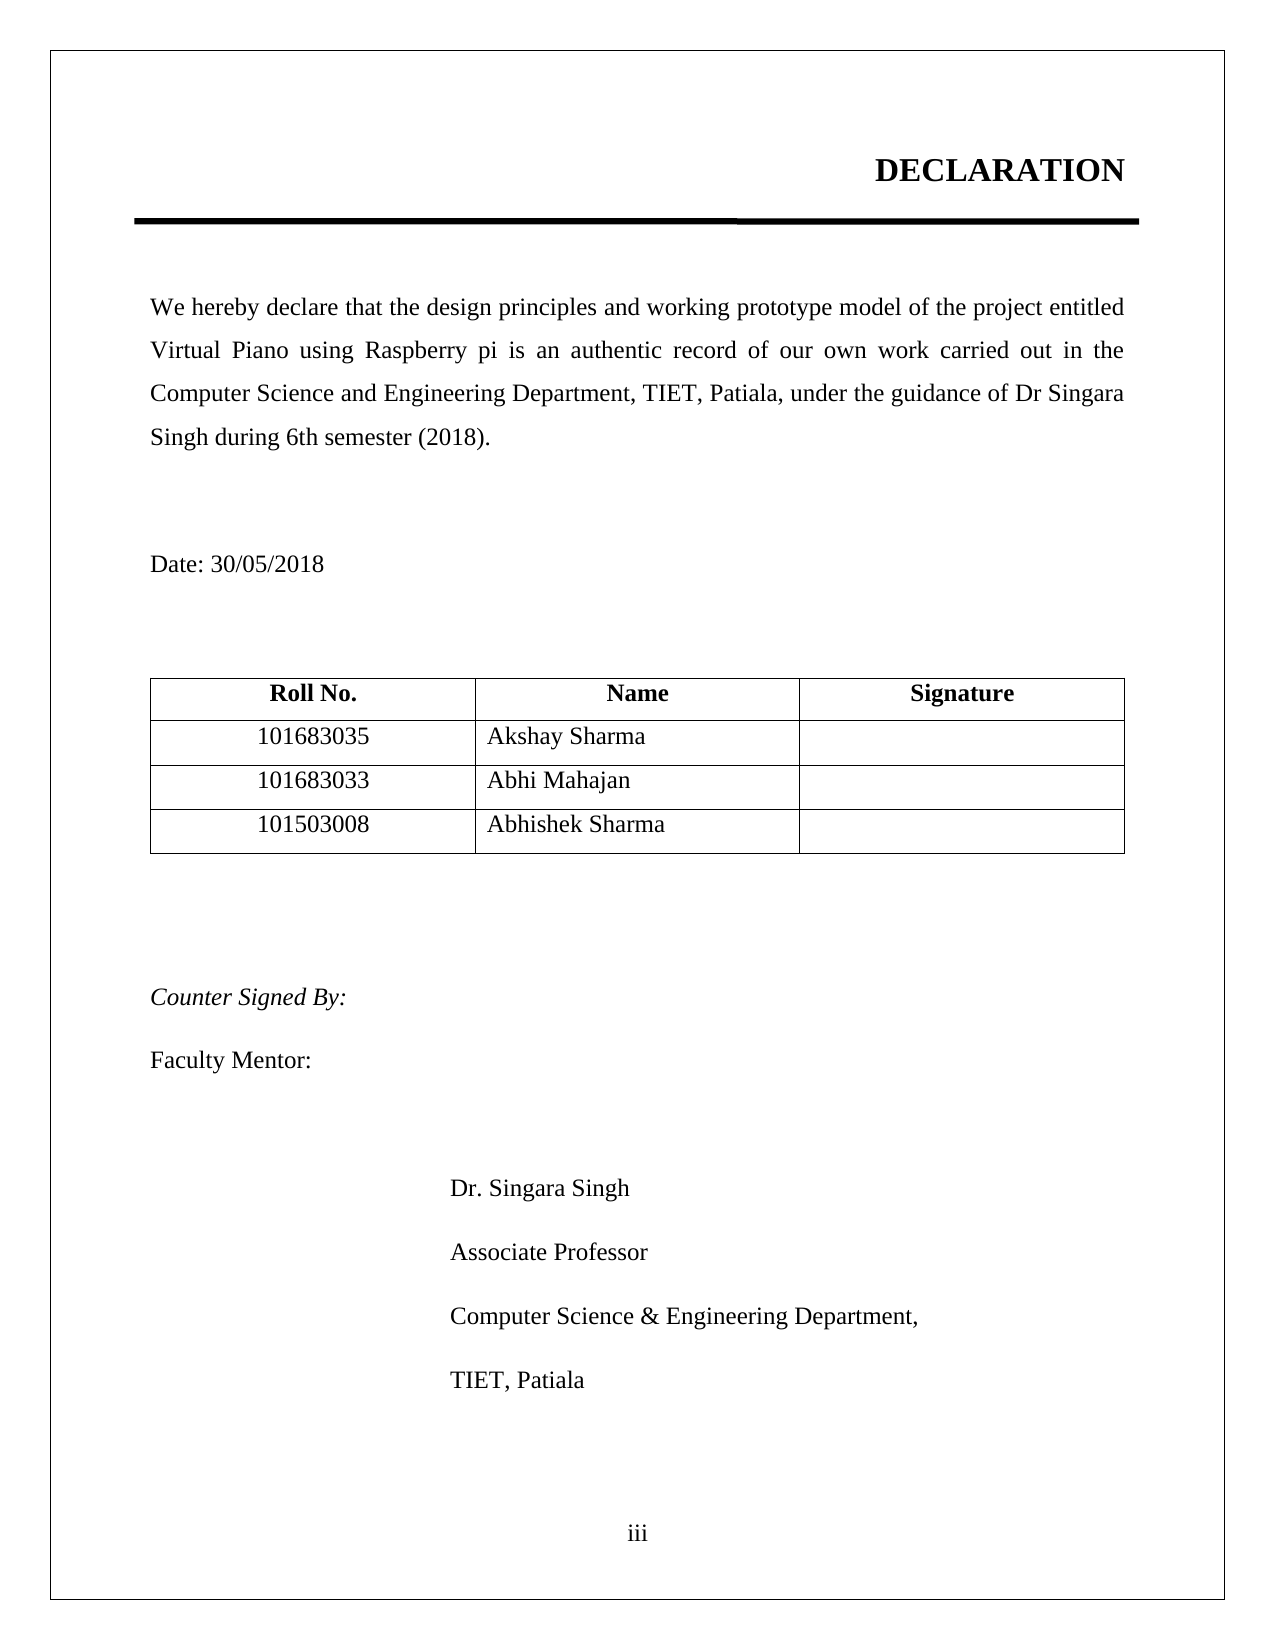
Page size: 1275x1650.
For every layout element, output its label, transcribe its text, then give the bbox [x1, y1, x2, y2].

text Dr. Singara Singh [225, 1173, 1125, 1202]
table_cell [800, 721, 1124, 764]
table_cell Abhi Mahajan [476, 766, 799, 808]
text We hereby declare that the design principles and working prototype model of the project entitled Virtual Piano using Raspberry pi is an authentic record of our own work carried out in the Computer Science and Engineering Department, TIET, Patiala, under the guidance of Dr Singara Singh during 6th semester (2018). [150, 292, 1125, 450]
table_cell [800, 810, 1124, 853]
text DECLARATION [150, 150, 1125, 188]
table_cell Abhishek Sharma [476, 810, 799, 853]
table_cell 101683035 [151, 721, 475, 764]
table_header Roll No. [151, 679, 475, 720]
table_cell Akshay Sharma [476, 721, 799, 764]
table_header Name [476, 679, 799, 720]
text Date: 30/05/2018 [150, 549, 1125, 578]
text TIET, Patiala [225, 1365, 1125, 1394]
table_cell 101683033 [151, 766, 475, 808]
table_cell [800, 766, 1124, 808]
text Associate Professor [225, 1237, 1125, 1266]
text Faculty Mentor: [150, 1046, 1125, 1074]
table_header Signature [800, 679, 1124, 720]
text Computer Science & Engineering Department, [225, 1301, 1125, 1330]
table_cell 101503008 [151, 810, 475, 853]
text Counter Signed By: [150, 982, 1125, 1010]
